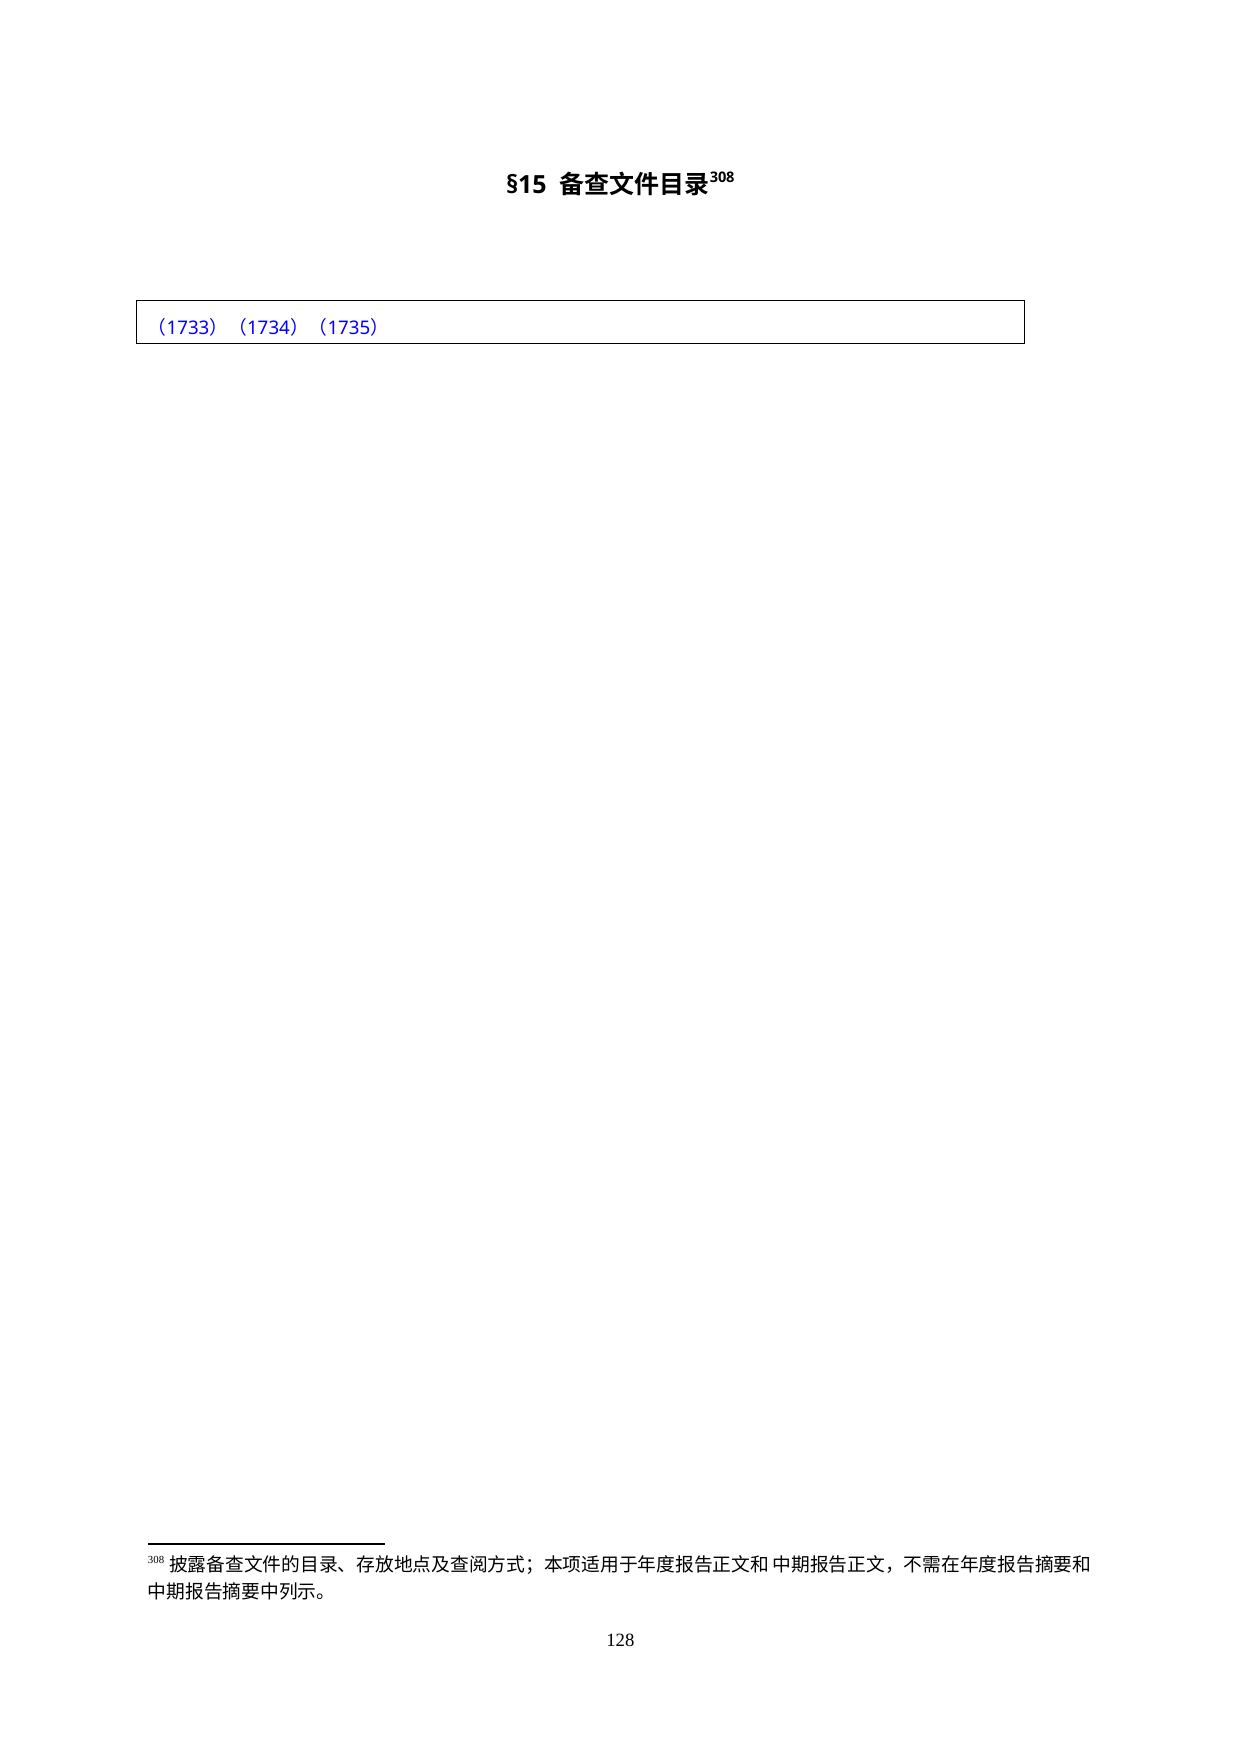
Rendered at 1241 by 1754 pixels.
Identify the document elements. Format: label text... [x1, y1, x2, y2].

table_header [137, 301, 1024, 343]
subtitle §15 备查文件目录 [148, 150, 1092, 215]
